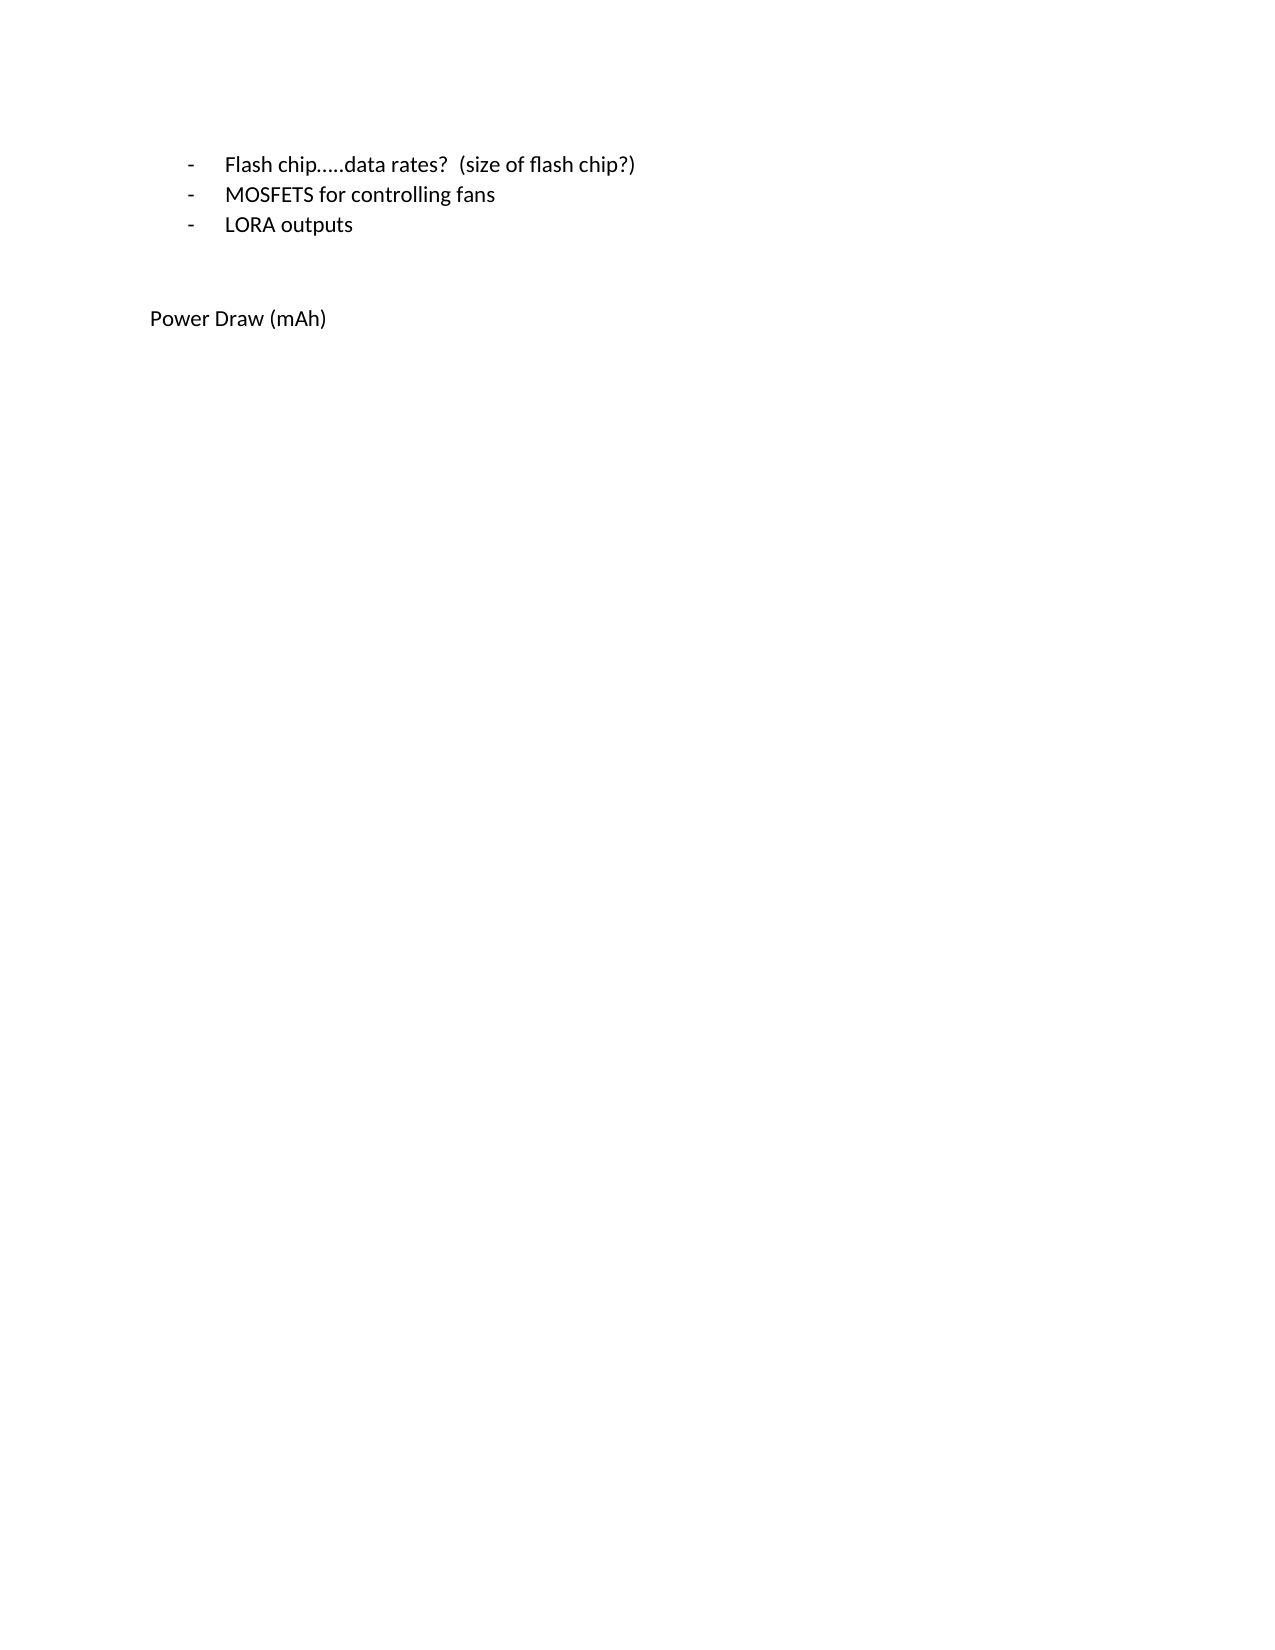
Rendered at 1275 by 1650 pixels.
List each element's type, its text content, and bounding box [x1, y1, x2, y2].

list Flash chip…..data rates? (size of flash chip?) [187, 150, 1125, 178]
list LORA outputs [187, 210, 1125, 238]
list MOSFETS for controlling fans [187, 180, 1125, 208]
text Power Draw (mAh) [150, 304, 1125, 332]
